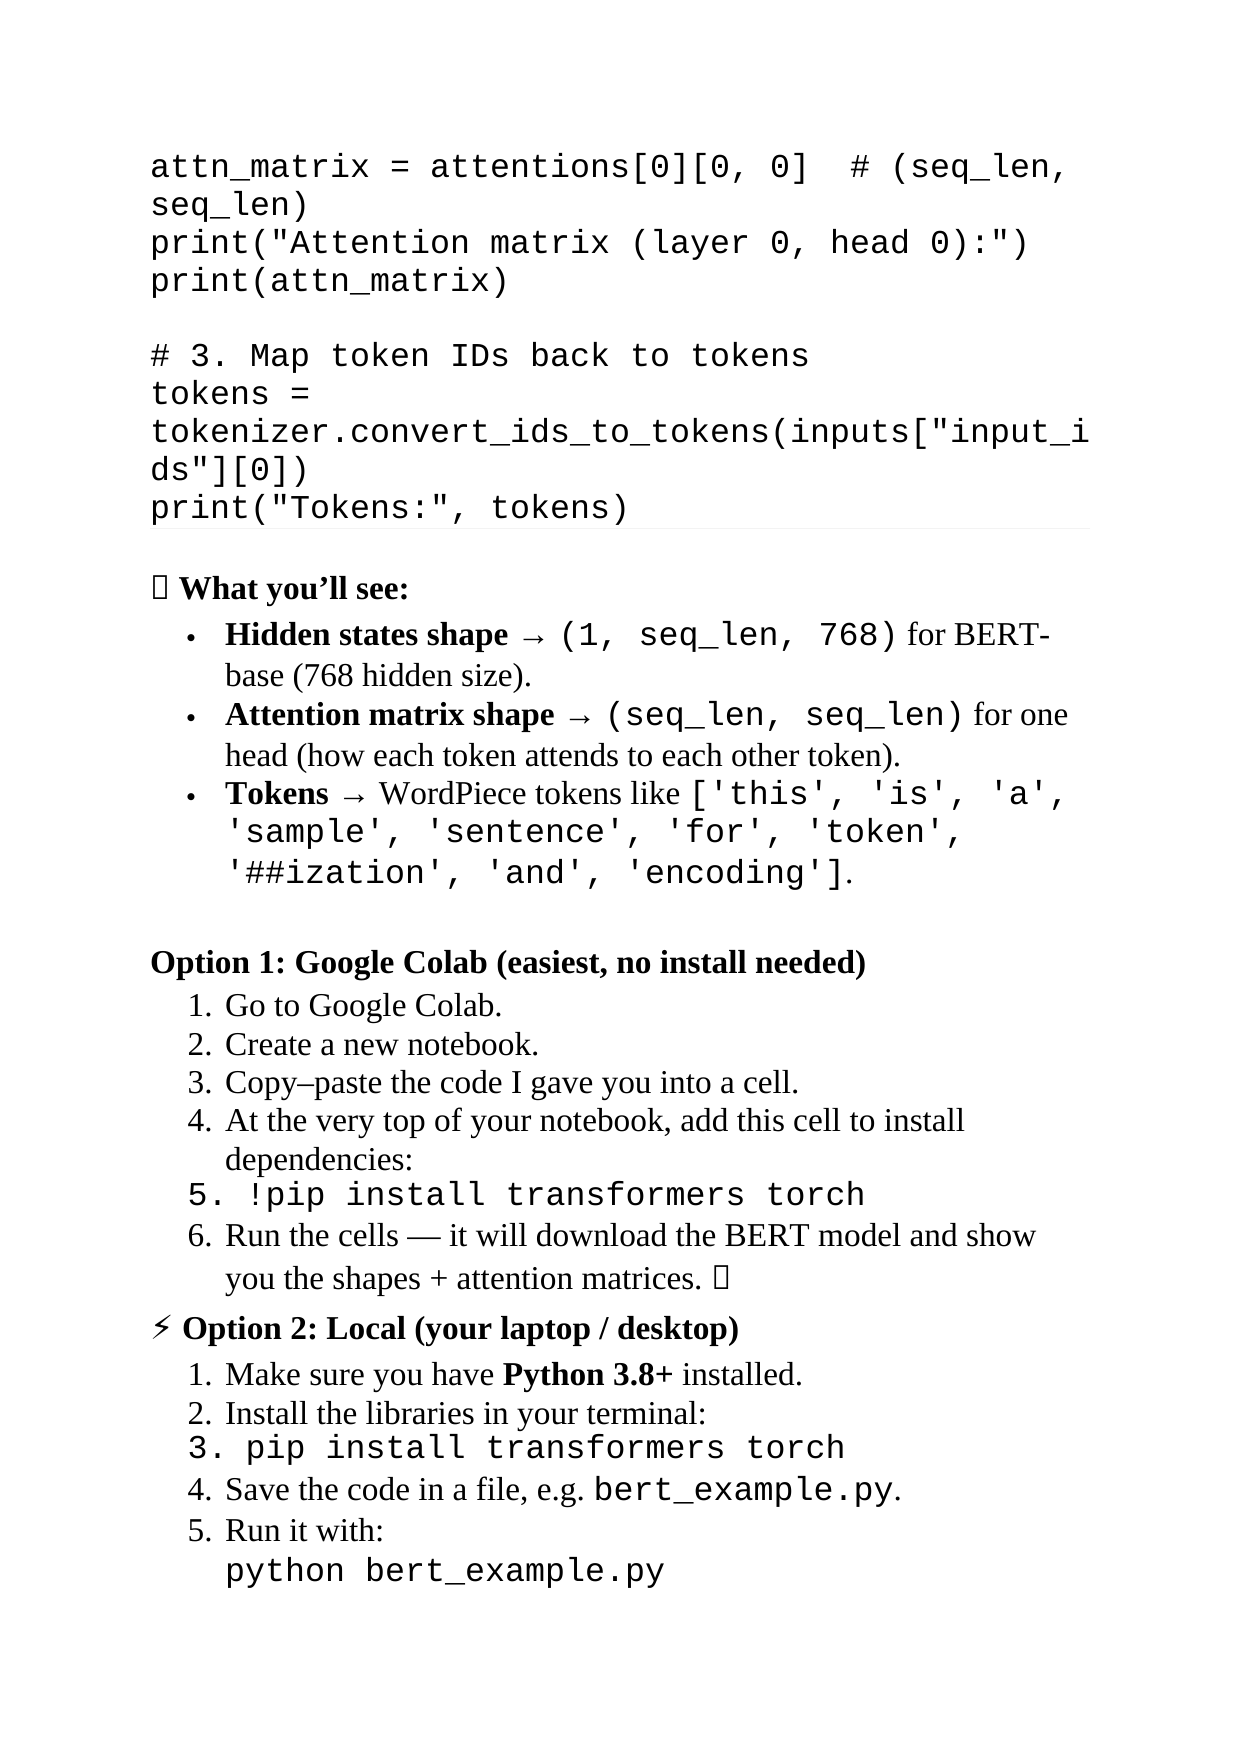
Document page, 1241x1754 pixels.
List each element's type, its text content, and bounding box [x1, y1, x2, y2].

list Make sure you have Python 3.8+ installed. [187, 1354, 1090, 1393]
text # 3. Map token IDs back to tokens [150, 339, 1090, 377]
text python bert_example.py [225, 1554, 1090, 1592]
text print("Attention matrix (layer 0, head 0):") [150, 226, 1090, 263]
text print("Tokens:", tokens) [150, 490, 1090, 528]
list Run the cells — it will download the BERT model and show you the shapes + attention matrices. ✅ [187, 1215, 1090, 1299]
list Hidden states shape → (1, seq_len, 768) for BERT-base (768 hidden size). [187, 614, 1090, 694]
list Run it with: [187, 1510, 1090, 1549]
text ⚡ Option 2: Local (your laptop / desktop) [150, 1304, 1090, 1349]
list pip install transformers torch [187, 1431, 1090, 1469]
list !pip install transformers torch [187, 1177, 1090, 1215]
text Option 1: Google Colab (easiest, no install needed) [150, 942, 1090, 981]
list Tokens → WordPiece tokens like ['this', 'is', 'a', 'sample', 'sentence', 'for', 'token', '##ization', 'and', 'encoding']. [187, 773, 1090, 894]
text tokens = tokenizer.convert_ids_to_tokens(inputs["input_ids"][0]) [150, 377, 1090, 490]
list Attention matrix shape → (seq_len, seq_len) for one head (how each token attends to each other token). [187, 694, 1090, 773]
text 🔎 What you’ll see: [150, 564, 1090, 609]
list Create a new notebook. [187, 1024, 1090, 1062]
text attn_matrix = attentions[0][0, 0] # (seq_len, seq_len) [150, 150, 1090, 226]
list Copy–paste the code I gave you into a cell. [187, 1062, 1090, 1101]
list Save the code in a file, e.g. bert_example.py. [187, 1469, 1090, 1510]
list At the very top of your notebook, add this cell to install dependencies: [187, 1101, 1090, 1177]
list Install the libraries in your terminal: [187, 1393, 1090, 1431]
list Go to Google Colab. [187, 986, 1090, 1024]
text print(attn_matrix) [150, 263, 1090, 301]
